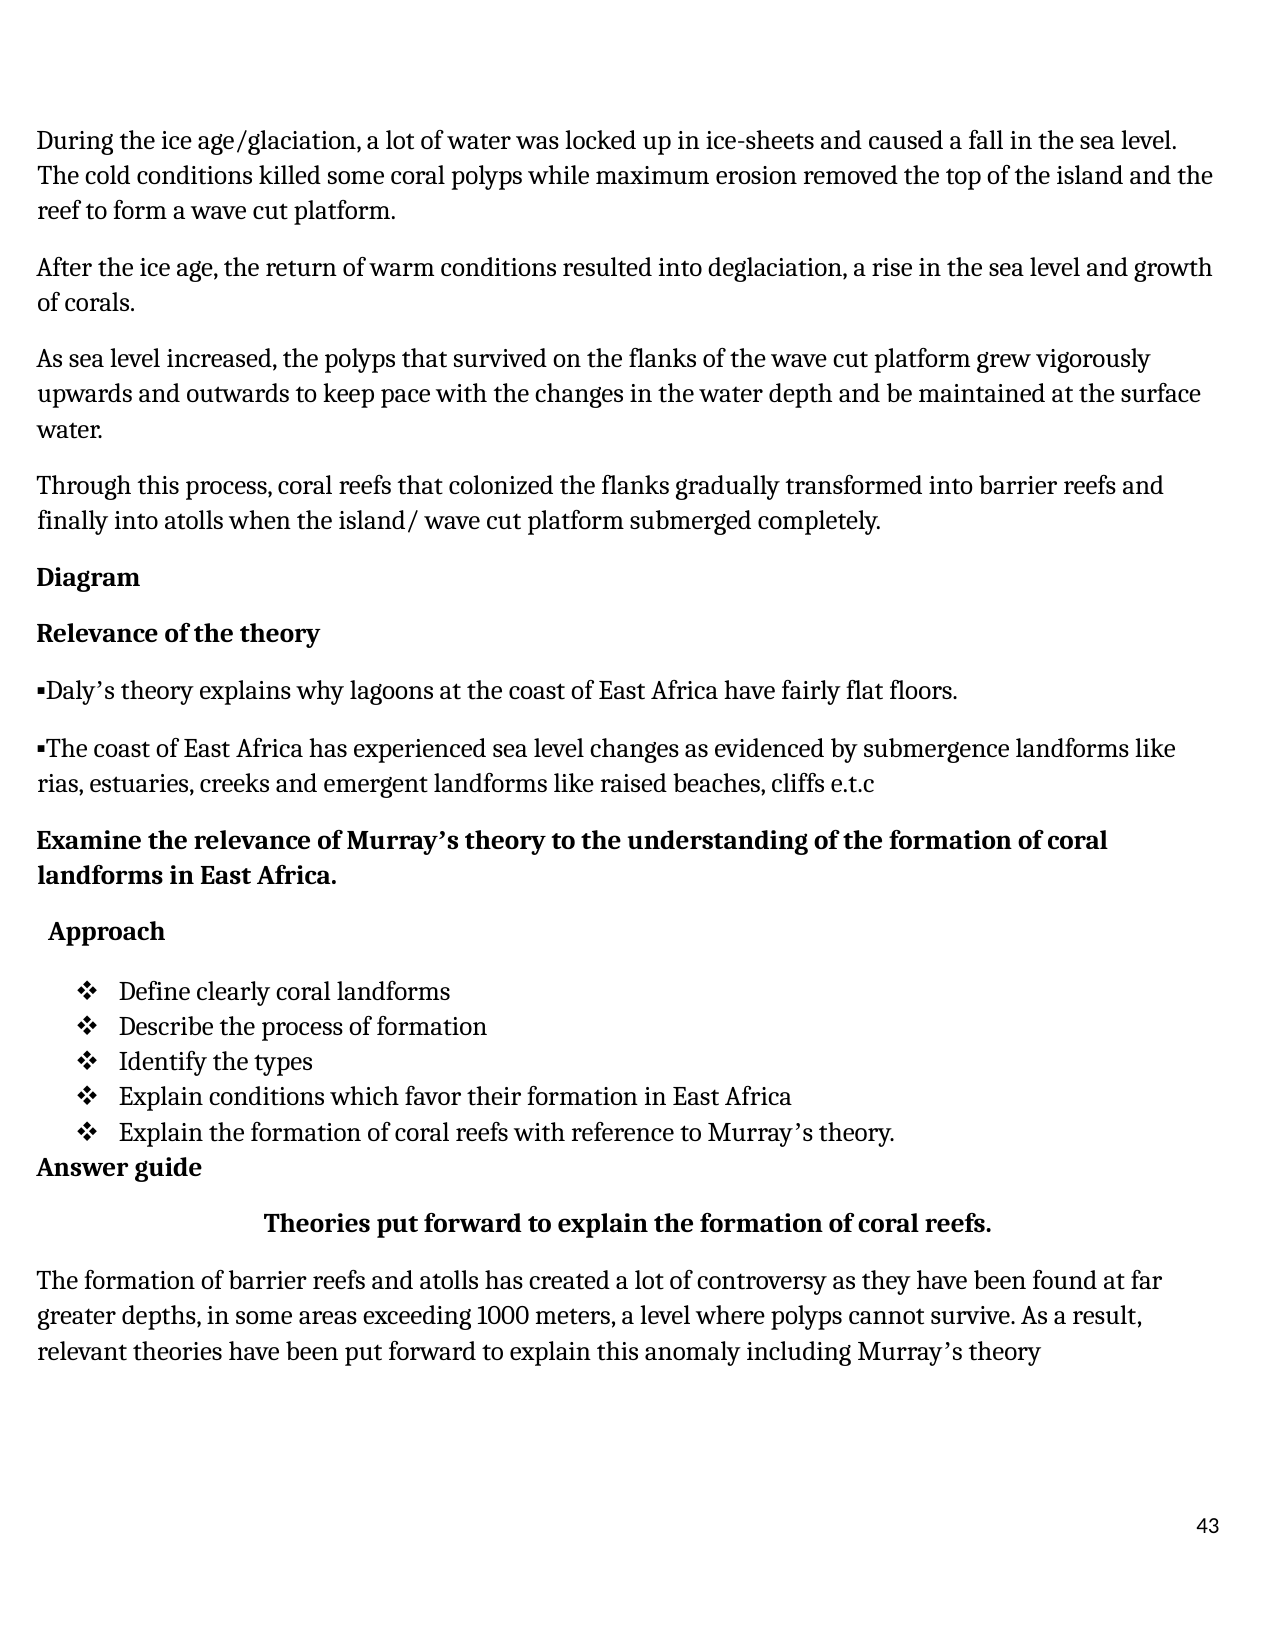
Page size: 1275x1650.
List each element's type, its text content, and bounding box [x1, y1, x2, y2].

text Diagram [36, 562, 1217, 593]
text The formation of barrier reefs and atolls has created a lot of controversy as they have been found at far greater depths, in some areas exceeding 1000 meters, a level where polyps cannot survive. As a result, relevant theories have been put forward to explain this anomaly including Murray’s theory [36, 1265, 1217, 1367]
list Identify the types [75, 1046, 1217, 1077]
text ▪Daly’s theory explains why lagoons at the coast of East Africa have fairly flat floors. [36, 674, 1217, 706]
text After the ice age, the return of warm conditions resulted into deglaciation, a rise in the sea level and growth of corals. [36, 252, 1217, 318]
text During the ice age/glaciation, a lot of water was locked up in ice-sheets and caused a fall in the sea level. The cold conditions killed some coral polyps while maximum erosion removed the top of the island and the reef to form a wave cut platform. [36, 125, 1217, 227]
text Examine the relevance of Murray’s theory to the understanding of the formation of coral landforms in East Africa. [36, 824, 1217, 891]
text As sea level increased, the polyps that survived on the flanks of the wave cut platform grew vigorously upwards and outwards to keep pace with the changes in the water depth and be maintained at the surface water. [36, 343, 1217, 445]
list Explain the formation of coral reefs with reference to Murray’s theory. [75, 1116, 1217, 1148]
subtitle Answer guide [36, 1152, 1217, 1183]
list Describe the process of formation [75, 1011, 1217, 1042]
subtitle Relevance of the theory [36, 618, 1217, 649]
subtitle Approach [36, 916, 1217, 947]
list Explain conditions which favor their formation in East Africa [75, 1081, 1217, 1112]
list Define clearly coral landforms [75, 976, 1217, 1007]
text Theories put forward to explain the formation of coral reefs. [42, 1208, 1213, 1240]
text ▪The coast of East Africa has experienced sea level changes as evidenced by submergence landforms like rias, estuaries, creeks and emergent landforms like raised beaches, cliffs e.t.c [36, 732, 1217, 799]
text Through this process, coral reefs that colonized the flanks gradually transformed into barrier reefs and finally into atolls when the island/ wave cut platform submerged completely. [36, 470, 1217, 536]
